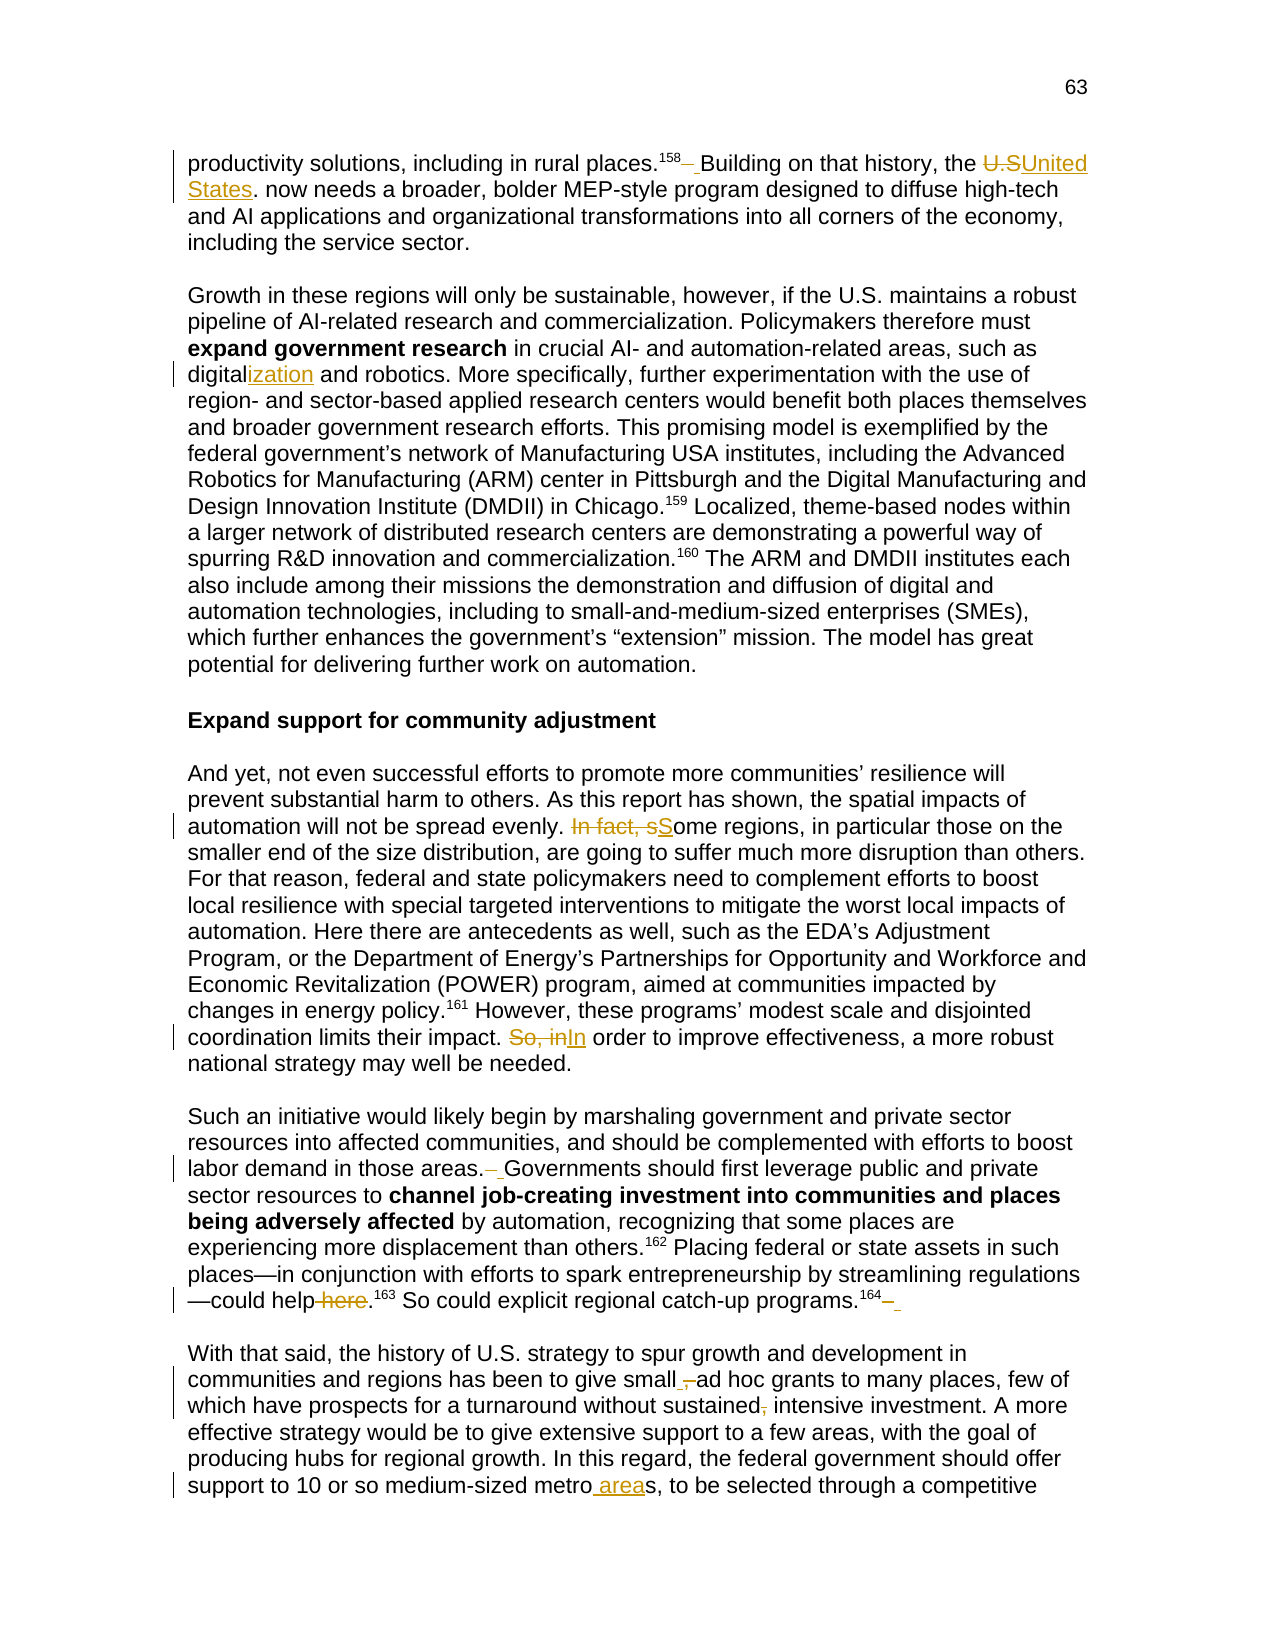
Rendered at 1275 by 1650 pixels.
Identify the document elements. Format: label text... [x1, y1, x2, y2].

text And yet, not even successful efforts to promote more communities’ resilience will prevent substantial harm to others. As this report has shown, the spatial impacts of automation will not be spread evenly. ome regions, in particular those on the smaller end of the size distribution, are going to suffer much more disruption than others. For that reason, federal and state policymakers need to complement efforts to boost local resilience with special targeted interventions to mitigate the worst local impacts of automation. Here there are antecedents as well, such as the EDA’s Adjustment Program, or the Department of Energy’s Partnerships for Opportunity and Workforce and Economic Revitalization (POWER) program, aimed at communities impacted by changes in energy policy. However, these programs’ modest scale and disjointed coordination limits their impact. order to improve effectiveness, a more robust national strategy may well be needed. [187, 760, 1087, 1076]
text Expand support for community adjustment [187, 707, 1087, 734]
text Such an initiative would likely begin by marshaling government and private sector resources into affected communities, and should be complemented with efforts to boost labor demand in those areas.Governments should first leverage public and private sector resources to channel job-creating investment into communities and places being adversely affected by automation, recognizing that some places are experiencing more displacement than others. Placing federal or state assets in such places—in conjunction with efforts to spark entrepreneurship by streamlining regulations—could help. So could explicit regional catch-up programs. [187, 1103, 1087, 1313]
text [187, 1340, 1087, 1498]
text Growth in these regions will only be sustainable, however, if the U.S. maintains a robust pipeline of AI-related research and commercialization. Policymakers therefore must expand government research in crucial AI- and automation-related areas, such as digital and robotics. More specifically, further experimentation with the use of region- and sector-based applied research centers would benefit both places themselves and broader government research efforts. This promising model is exemplified by the federal government’s network of Manufacturing USA institutes, including the Advanced Robotics for Manufacturing (ARM) center in Pittsburgh and the Digital Manufacturing and Design Innovation Institute (DMDII) in Chicago. Localized, theme-based nodes within a larger network of distributed research centers are demonstrating a powerful way of spurring R&D innovation and commercialization. The ARM and DMDII institutes each also include among their missions the demonstration and diffusion of digital and automation technologies, including to small-and-medium-sized enterprises (SMEs), which further enhances the government’s “extension” mission. The model has great potential for delivering further work on automation. [187, 282, 1087, 677]
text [187, 150, 1087, 255]
